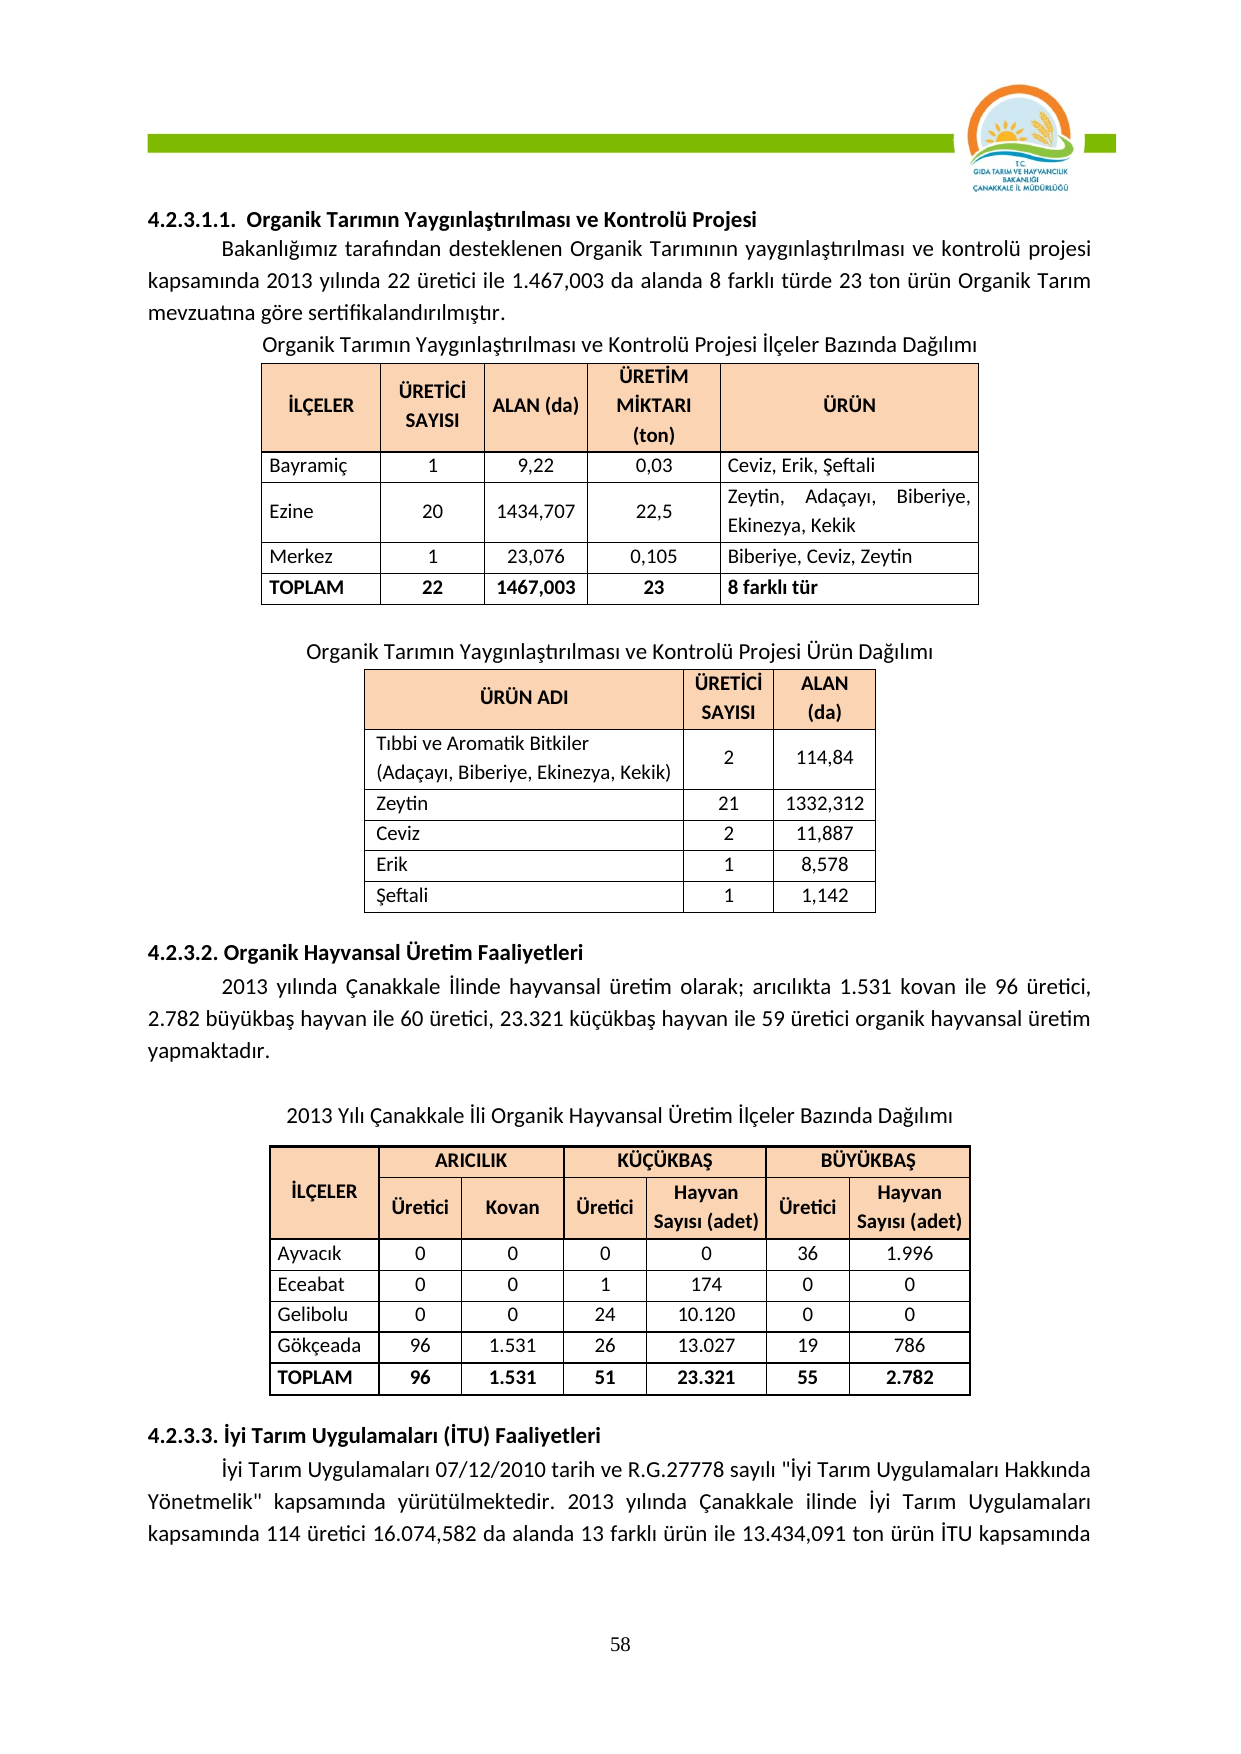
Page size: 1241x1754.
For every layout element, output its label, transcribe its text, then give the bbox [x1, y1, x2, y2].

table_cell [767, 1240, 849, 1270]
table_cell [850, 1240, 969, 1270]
subtitle 4.2.3.2. Organik Hayvansal Üretim Faaliyetleri [148, 938, 1093, 966]
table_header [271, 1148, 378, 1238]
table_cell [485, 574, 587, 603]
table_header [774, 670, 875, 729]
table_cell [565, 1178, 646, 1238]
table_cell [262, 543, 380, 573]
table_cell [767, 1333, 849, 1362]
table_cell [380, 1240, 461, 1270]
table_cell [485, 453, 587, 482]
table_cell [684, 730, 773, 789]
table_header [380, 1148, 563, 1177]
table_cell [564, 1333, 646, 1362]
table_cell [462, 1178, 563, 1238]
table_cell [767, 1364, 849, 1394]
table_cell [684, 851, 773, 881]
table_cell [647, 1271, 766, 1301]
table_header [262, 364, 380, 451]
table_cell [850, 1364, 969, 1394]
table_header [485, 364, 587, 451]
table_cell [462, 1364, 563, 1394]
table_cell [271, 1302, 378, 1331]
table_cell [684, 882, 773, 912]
text 2013 yılında Çanakkale İlinde hayvansal üretim olarak; arıcılıkta 1.531 kovan ile 96 üretici, 2.782 büyükbaş hayvan ile 60 üretici, 23.321 küçükbaş hayvan ile 59 üretici organik hayvansal üretim yapmaktadır. [148, 972, 1093, 1064]
subtitle 4.2.3.1.1. Organik Tarımın Yaygınlaştırılması ve Kontrolü Projesi [148, 206, 1093, 234]
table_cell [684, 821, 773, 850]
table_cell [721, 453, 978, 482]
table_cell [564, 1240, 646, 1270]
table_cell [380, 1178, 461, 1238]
text Organik Tarımın Yaygınlaştırılması ve Kontrolü Projesi Ürün Dağılımı [148, 637, 1093, 665]
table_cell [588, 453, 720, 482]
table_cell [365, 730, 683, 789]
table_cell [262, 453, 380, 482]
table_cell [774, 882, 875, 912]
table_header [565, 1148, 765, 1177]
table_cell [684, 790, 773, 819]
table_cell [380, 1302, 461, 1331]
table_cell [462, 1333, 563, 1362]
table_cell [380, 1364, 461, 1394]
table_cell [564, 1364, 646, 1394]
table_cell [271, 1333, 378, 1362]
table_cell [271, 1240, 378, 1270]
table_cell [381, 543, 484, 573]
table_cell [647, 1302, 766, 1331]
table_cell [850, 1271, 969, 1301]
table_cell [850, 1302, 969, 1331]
picture [147, 73, 1117, 206]
text 2013 Yılı Çanakkale İli Organik Hayvansal Üretim İlçeler Bazında Dağılımı [148, 1101, 1093, 1129]
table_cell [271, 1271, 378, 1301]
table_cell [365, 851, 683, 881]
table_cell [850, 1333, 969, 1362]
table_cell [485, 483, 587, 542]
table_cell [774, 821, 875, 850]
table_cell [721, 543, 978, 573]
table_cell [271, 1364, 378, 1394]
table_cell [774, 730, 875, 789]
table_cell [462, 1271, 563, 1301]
text Bakanlığımız tarafından desteklenen Organik Tarımının yaygınlaştırılması ve kontrolü projesi kapsamında 2013 yılında 22 üretici ile 1.467,003 da alanda 8 farklı türde 23 ton ürün Organik Tarım mevzuatına göre sertifikalandırılmıştır. [148, 234, 1093, 326]
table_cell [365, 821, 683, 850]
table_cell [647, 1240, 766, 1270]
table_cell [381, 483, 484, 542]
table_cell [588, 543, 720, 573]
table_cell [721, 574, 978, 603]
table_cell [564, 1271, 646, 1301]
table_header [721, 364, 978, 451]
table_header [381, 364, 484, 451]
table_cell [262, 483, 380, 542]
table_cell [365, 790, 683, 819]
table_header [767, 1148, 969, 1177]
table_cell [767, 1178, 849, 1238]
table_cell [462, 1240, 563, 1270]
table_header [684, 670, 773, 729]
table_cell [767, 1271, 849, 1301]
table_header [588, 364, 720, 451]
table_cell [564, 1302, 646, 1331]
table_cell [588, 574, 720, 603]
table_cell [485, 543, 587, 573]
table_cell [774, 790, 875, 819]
text Organik Tarımın Yaygınlaştırılması ve Kontrolü Projesi İlçeler Bazında Dağılımı [148, 330, 1093, 358]
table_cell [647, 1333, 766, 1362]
subtitle 4.2.3.3. İyi Tarım Uygulamaları (İTU) Faaliyetleri [148, 1421, 1093, 1449]
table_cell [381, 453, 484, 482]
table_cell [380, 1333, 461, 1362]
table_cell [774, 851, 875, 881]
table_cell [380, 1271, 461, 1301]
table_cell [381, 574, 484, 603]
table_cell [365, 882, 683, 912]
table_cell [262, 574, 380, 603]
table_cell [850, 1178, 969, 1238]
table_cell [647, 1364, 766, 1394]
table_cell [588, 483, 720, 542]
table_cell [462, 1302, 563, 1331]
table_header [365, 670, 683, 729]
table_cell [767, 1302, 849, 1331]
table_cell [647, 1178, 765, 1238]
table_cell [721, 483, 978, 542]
